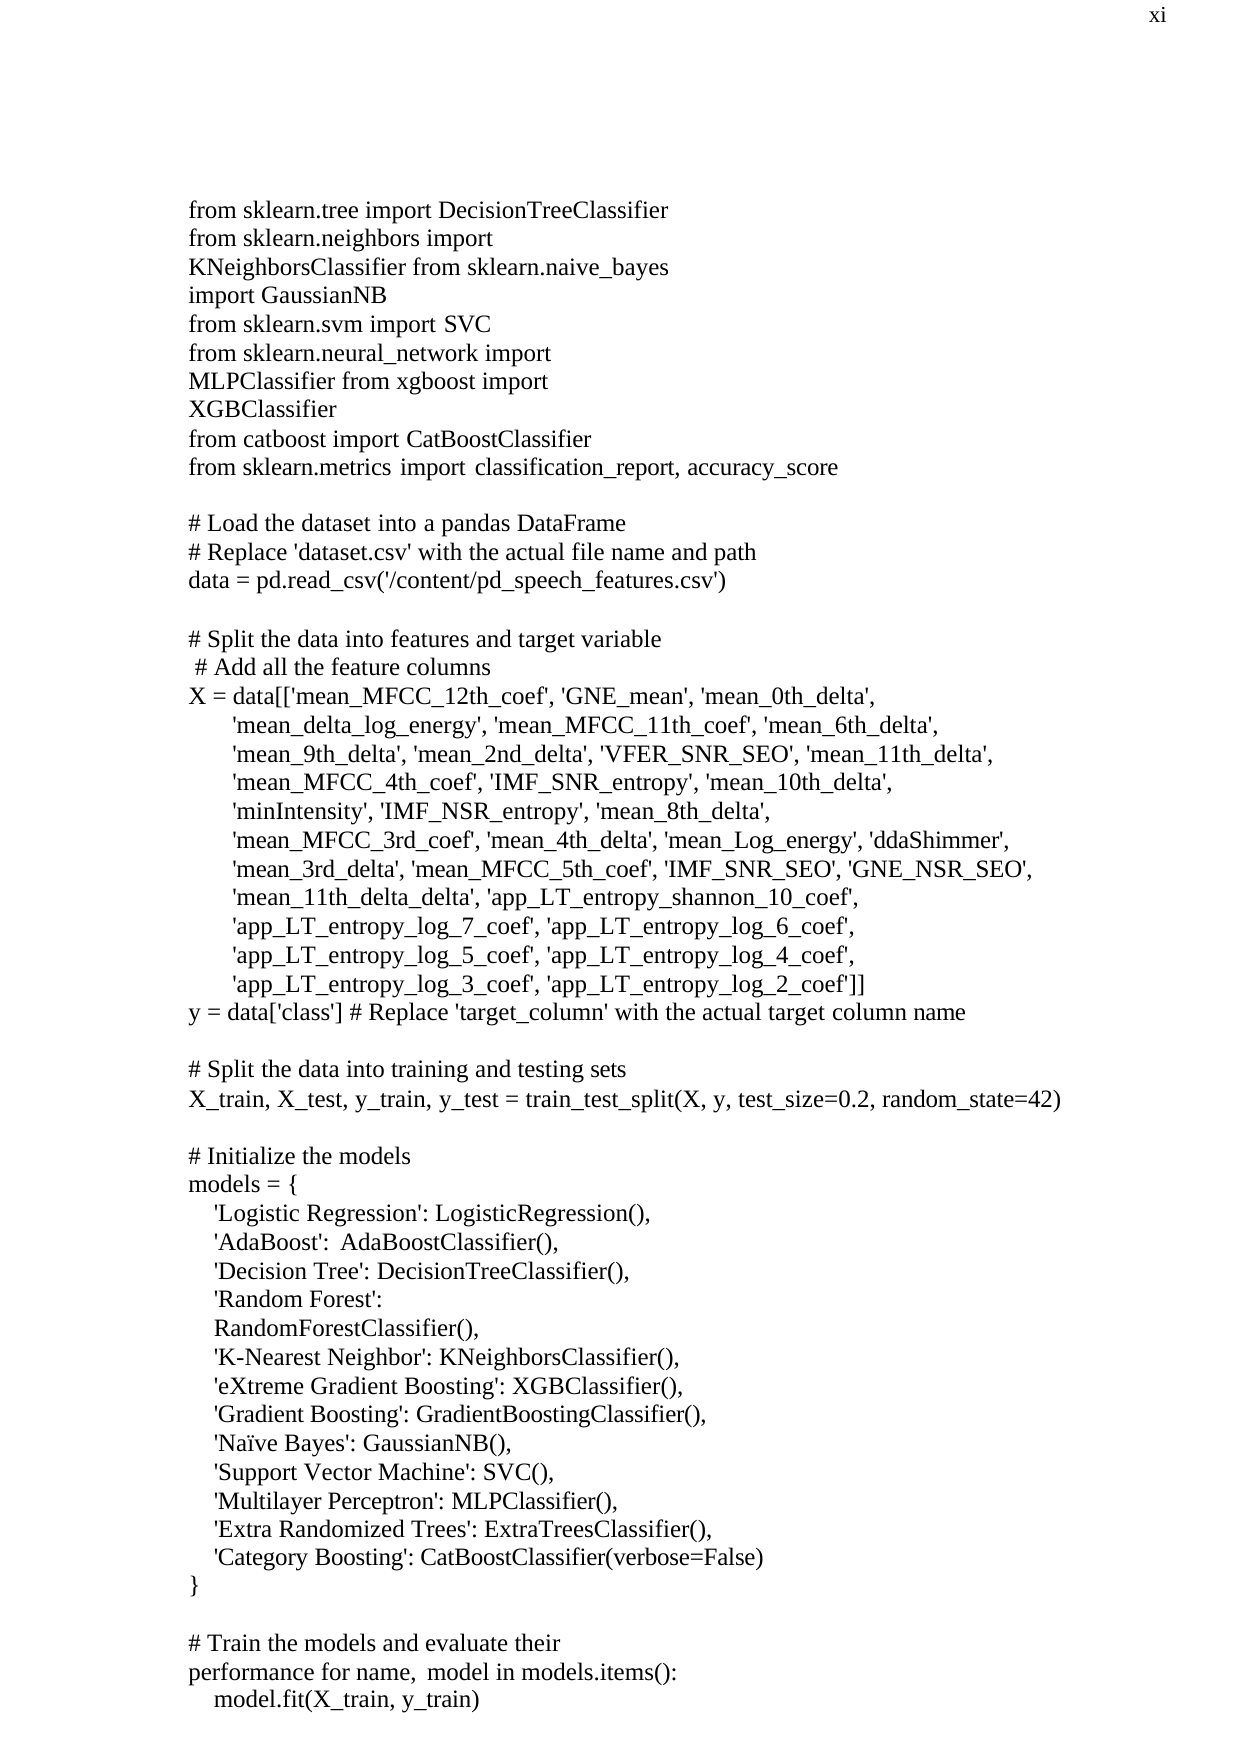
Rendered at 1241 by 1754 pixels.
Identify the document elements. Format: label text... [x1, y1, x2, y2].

text 'mean_3rd_delta', 'mean_MFCC_5th_coef', 'IMF_SNR_SEO', 'GNE_NSR_SEO', 'mean_11th_delta_delta', 'app_LT_entropy_shannon_10_coef', 'app_LT_entropy_log_7_coef', 'app_LT_entropy_log_6_coef', 'app_LT_entropy_log_5_coef', 'app_LT_entropy_log_4_coef', 'app_LT_entropy_log_3_coef', 'app_LT_entropy_log_2_coef']] [232, 854, 1083, 997]
text # Train the models and evaluate their performance for name, model in models.items(): [188, 1628, 691, 1685]
text # Split the data into features and target variable # Add all the feature columns [188, 624, 663, 681]
text # Initialize the models models = { [188, 1141, 466, 1198]
text from sklearn.neural_network import MLPClassifier from xgboost import XGBClassifier [188, 338, 702, 423]
text from sklearn.metrics import classification_report, accuracy_score [188, 453, 1166, 481]
text # Load the dataset into a pandas DataFrame [188, 508, 1166, 537]
text from sklearn.svm import SVC [188, 310, 1166, 338]
text model.fit(X_train, y_train) [213, 1685, 1166, 1713]
text # Replace 'dataset.csv' with the actual file name and path data = pd.read_csv('/content/pd_speech_features.csv') [188, 538, 775, 594]
text 'K-Nearest Neighbor': KNeighborsClassifier(), 'eXtreme Gradient Boosting': XGBClassifier(), 'Gradient Boosting': GradientBoostingClassifier(), 'Naïve Bayes': GaussianNB(), [213, 1342, 743, 1457]
text } [188, 1571, 1166, 1599]
text from sklearn.tree import DecisionTreeClassifier from sklearn.neighbors import KNeighborsClassifier from sklearn.naive_bayes import GaussianNB [188, 196, 714, 308]
text X = data[['mean_MFCC_12th_coef', 'GNE_mean', 'mean_0th_delta', 'mean_delta_log_energy', 'mean_MFCC_11th_coef', 'mean_6th_delta', 'mean_9th_delta', 'mean_2nd_delta', 'VFER_SNR_SEO', 'mean_11th_delta', 'mean_MFCC_4th_coef', 'IMF_SNR_entropy', 'mean_10th_delta', 'minIntensity', 'IMF_NSR_entropy', 'mean_8th_delta', 'mean_MFCC_3rd_coef', 'mean_4th_delta', 'mean_Log_energy', 'ddaShimmer', [188, 681, 1019, 854]
text 'Support Vector Machine': SVC(), 'Multilayer Perceptron': MLPClassifier(), [213, 1457, 644, 1514]
text y = data['class'] # Replace 'target_column' with the actual target column name [188, 997, 1166, 1026]
text 'Logistic Regression': LogisticRegression(), 'AdaBoost': AdaBoostClassifier(), 'Decision Tree': DecisionTreeClassifier(), 'Random Forest': RandomForestClassifier(), [213, 1198, 653, 1342]
text 'Extra Randomized Trees': ExtraTreesClassifier(), 'Category Boosting': CatBoostClassifier(verbose=False) [213, 1514, 775, 1571]
text from catboost import CatBoostClassifier [188, 424, 1166, 453]
text X_train, X_test, y_train, y_test = train_test_split(X, y, test_size=0.2, random_state=42) [188, 1084, 1166, 1112]
text # Split the data into training and testing sets [188, 1054, 1166, 1083]
